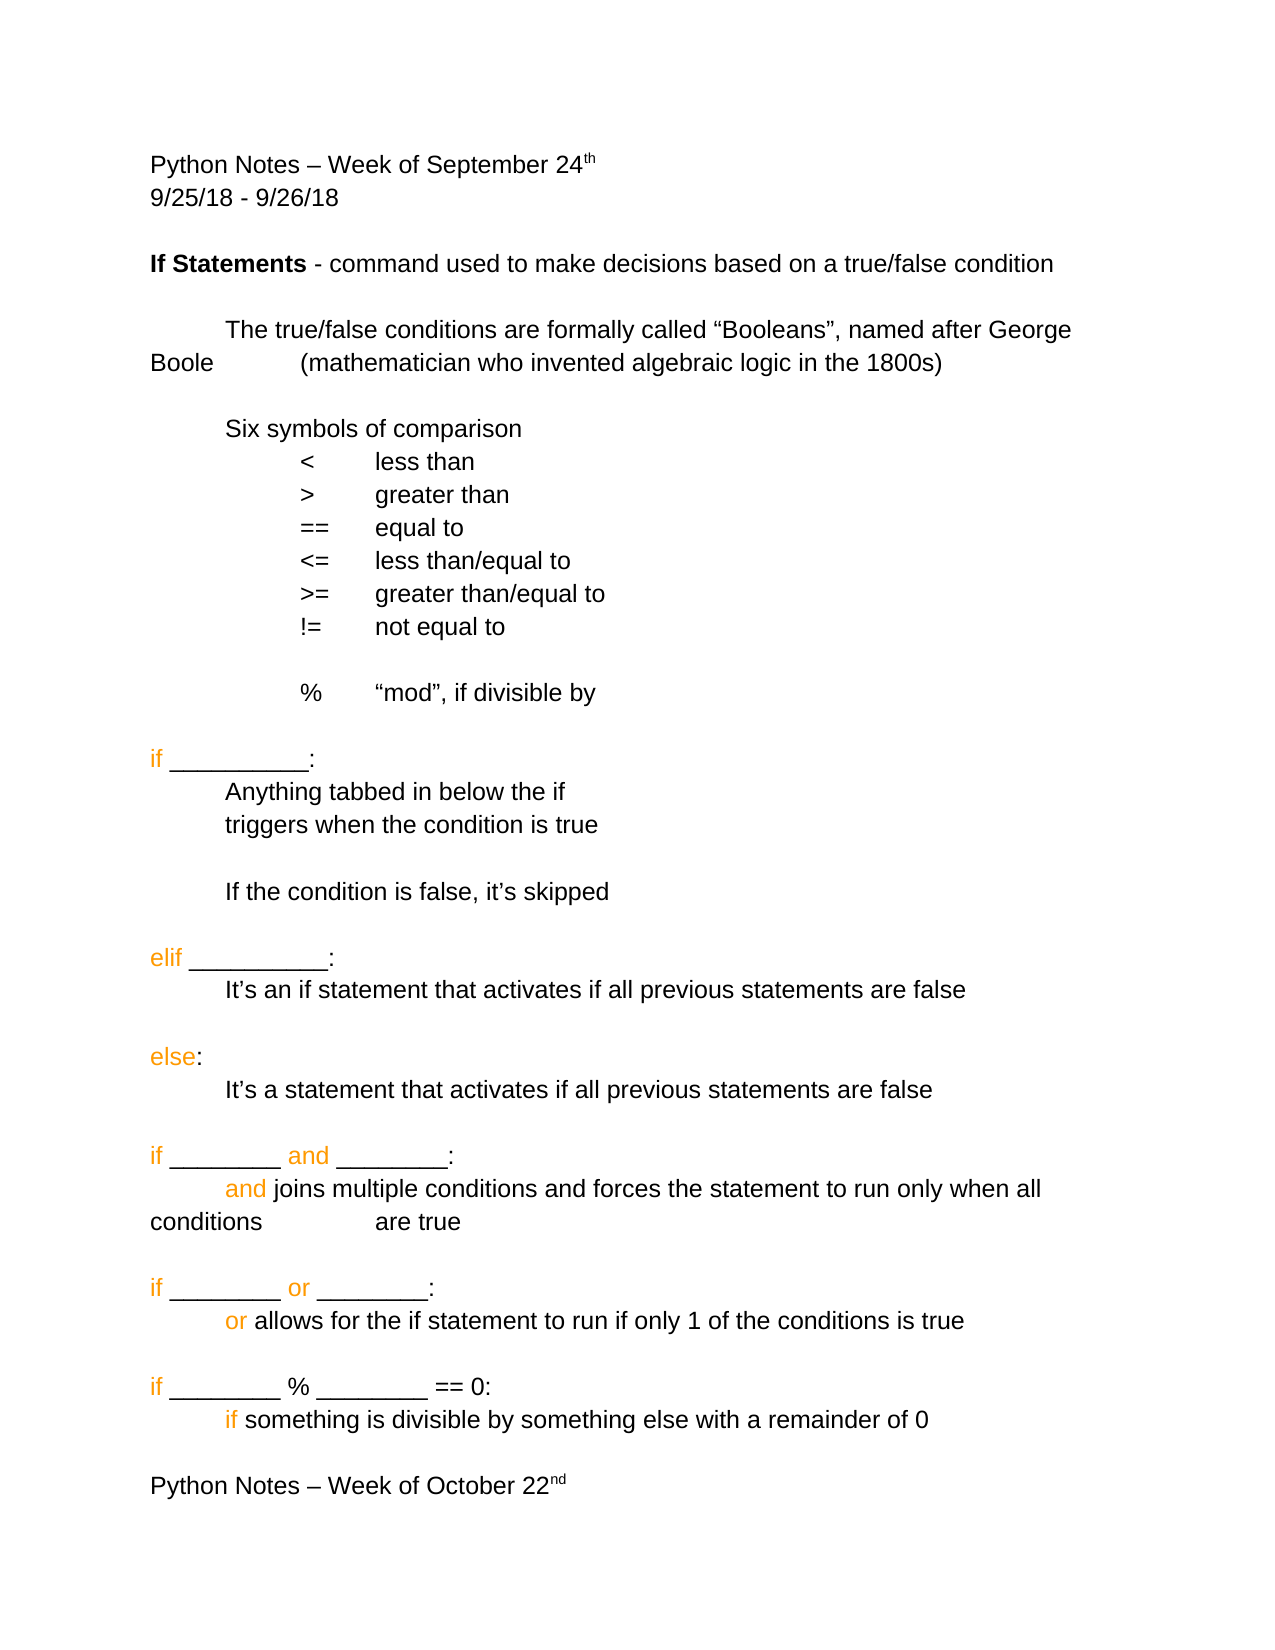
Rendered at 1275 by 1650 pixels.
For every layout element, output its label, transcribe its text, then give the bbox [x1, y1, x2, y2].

text if something is divisible by something else with a remainder of 0 [150, 1405, 1125, 1433]
text 9/25/18 - 9/26/18 [150, 183, 1125, 212]
text Anything tabbed in below the if [150, 777, 1125, 806]
text If Statements - command used to make decisions based on a true/false condition [150, 249, 1125, 278]
text It’s an if statement that activates if all previous statements are false [150, 976, 1125, 1004]
text if ________ % ________ == 0: [150, 1372, 1125, 1401]
text Python Notes – Week of October 22nd [150, 1471, 1125, 1499]
text else: [150, 1042, 1125, 1070]
text and joins multiple conditions and forces the statement to run only when all conditions are true [150, 1174, 1125, 1235]
text if ________ and ________: [150, 1141, 1125, 1169]
text >= greater than/equal to [150, 579, 1125, 608]
text > greater than [150, 480, 1125, 509]
text Python Notes – Week of September 24th [150, 150, 1125, 179]
text If the condition is false, it’s skipped [150, 876, 1125, 905]
text triggers when the condition is true [150, 810, 1125, 839]
text elif __________: [150, 942, 1125, 971]
text The true/false conditions are formally called “Booleans”, named after George Boole (mathematician who invented algebraic logic in the 1800s) [150, 315, 1125, 377]
text Six symbols of comparison [150, 414, 1125, 443]
text < less than [150, 447, 1125, 476]
text It’s a statement that activates if all previous statements are false [150, 1074, 1125, 1103]
text == equal to [150, 513, 1125, 542]
text <= less than/equal to [150, 546, 1125, 575]
text != not equal to [150, 612, 1125, 641]
text % “mod”, if divisible by [150, 678, 1125, 707]
text or allows for the if statement to run if only 1 of the conditions is true [150, 1306, 1125, 1334]
text if __________: [150, 744, 1125, 773]
text if ________ or ________: [150, 1273, 1125, 1301]
